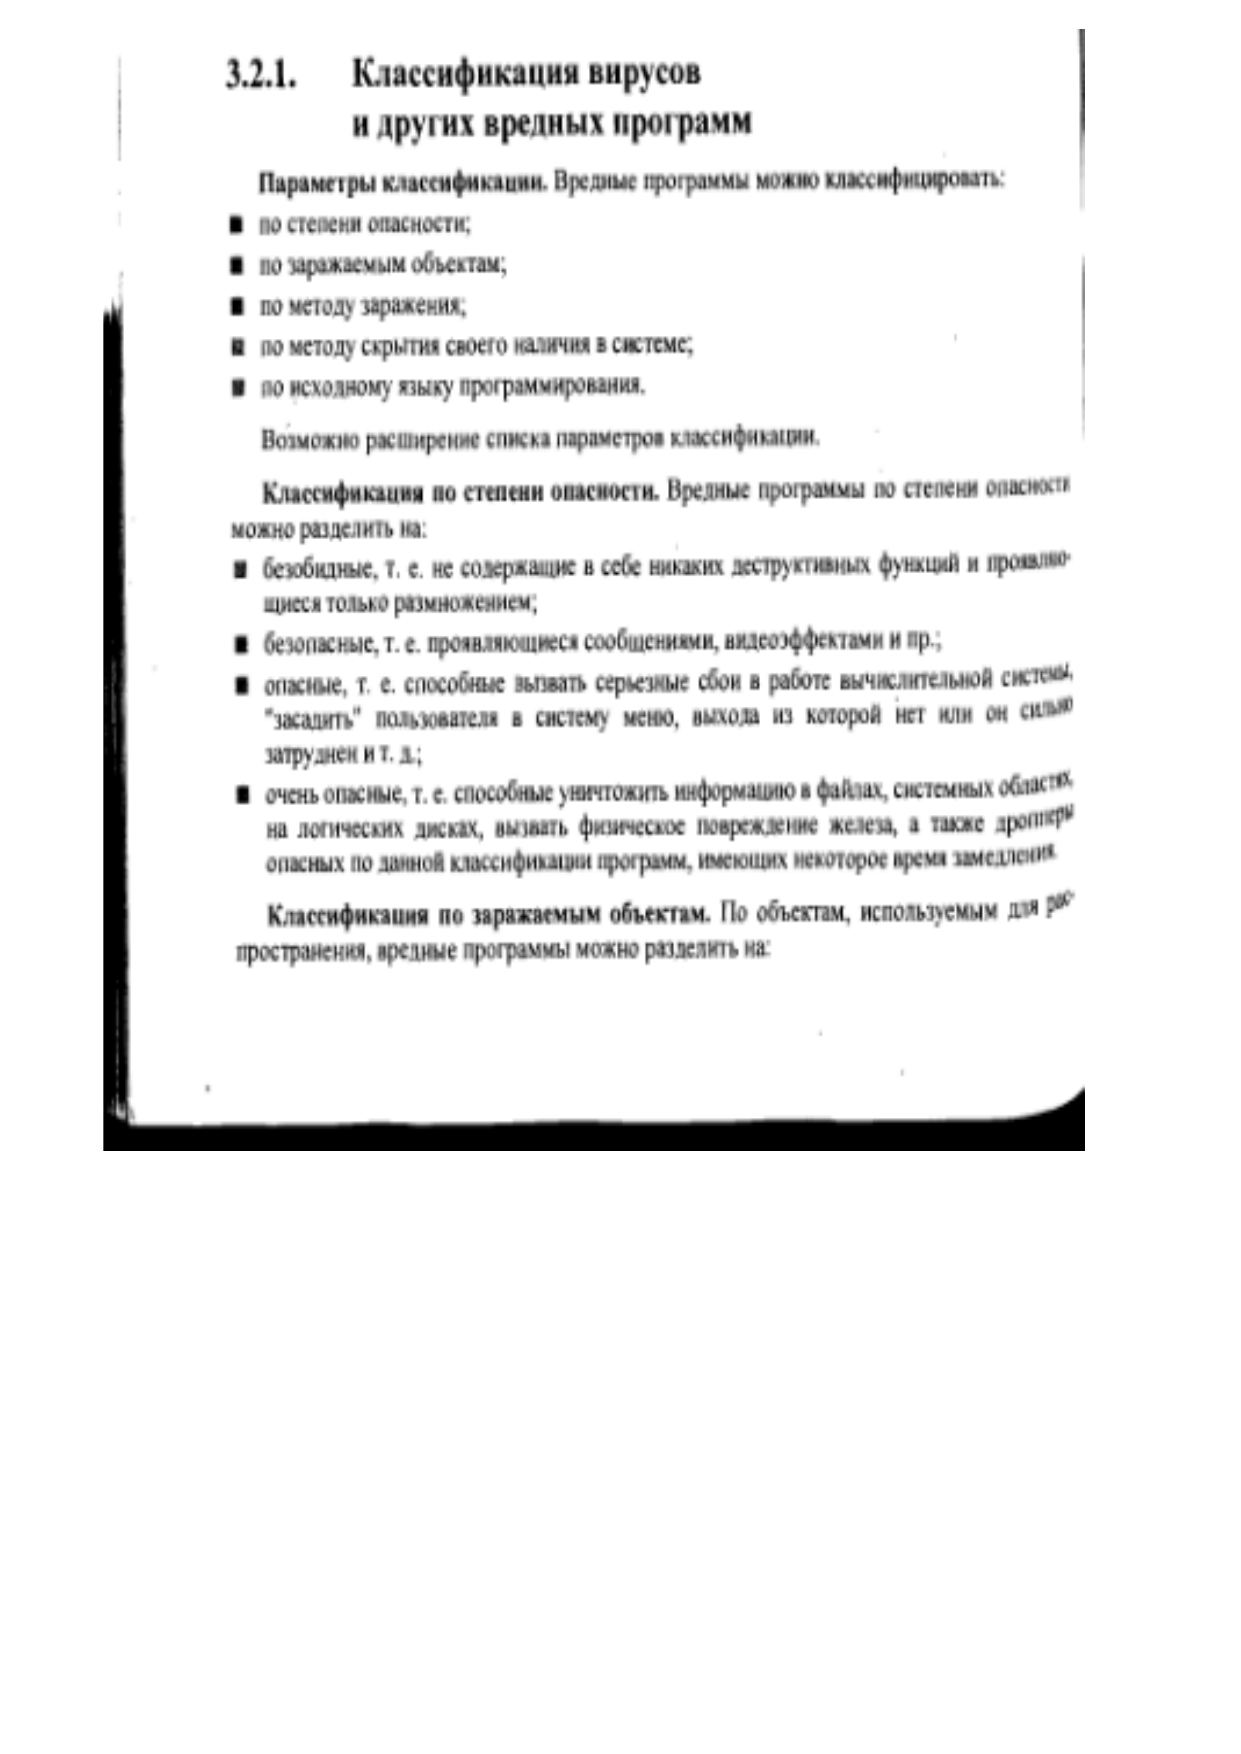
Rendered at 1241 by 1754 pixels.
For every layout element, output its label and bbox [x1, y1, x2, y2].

picture [103, 29, 1085, 1151]
